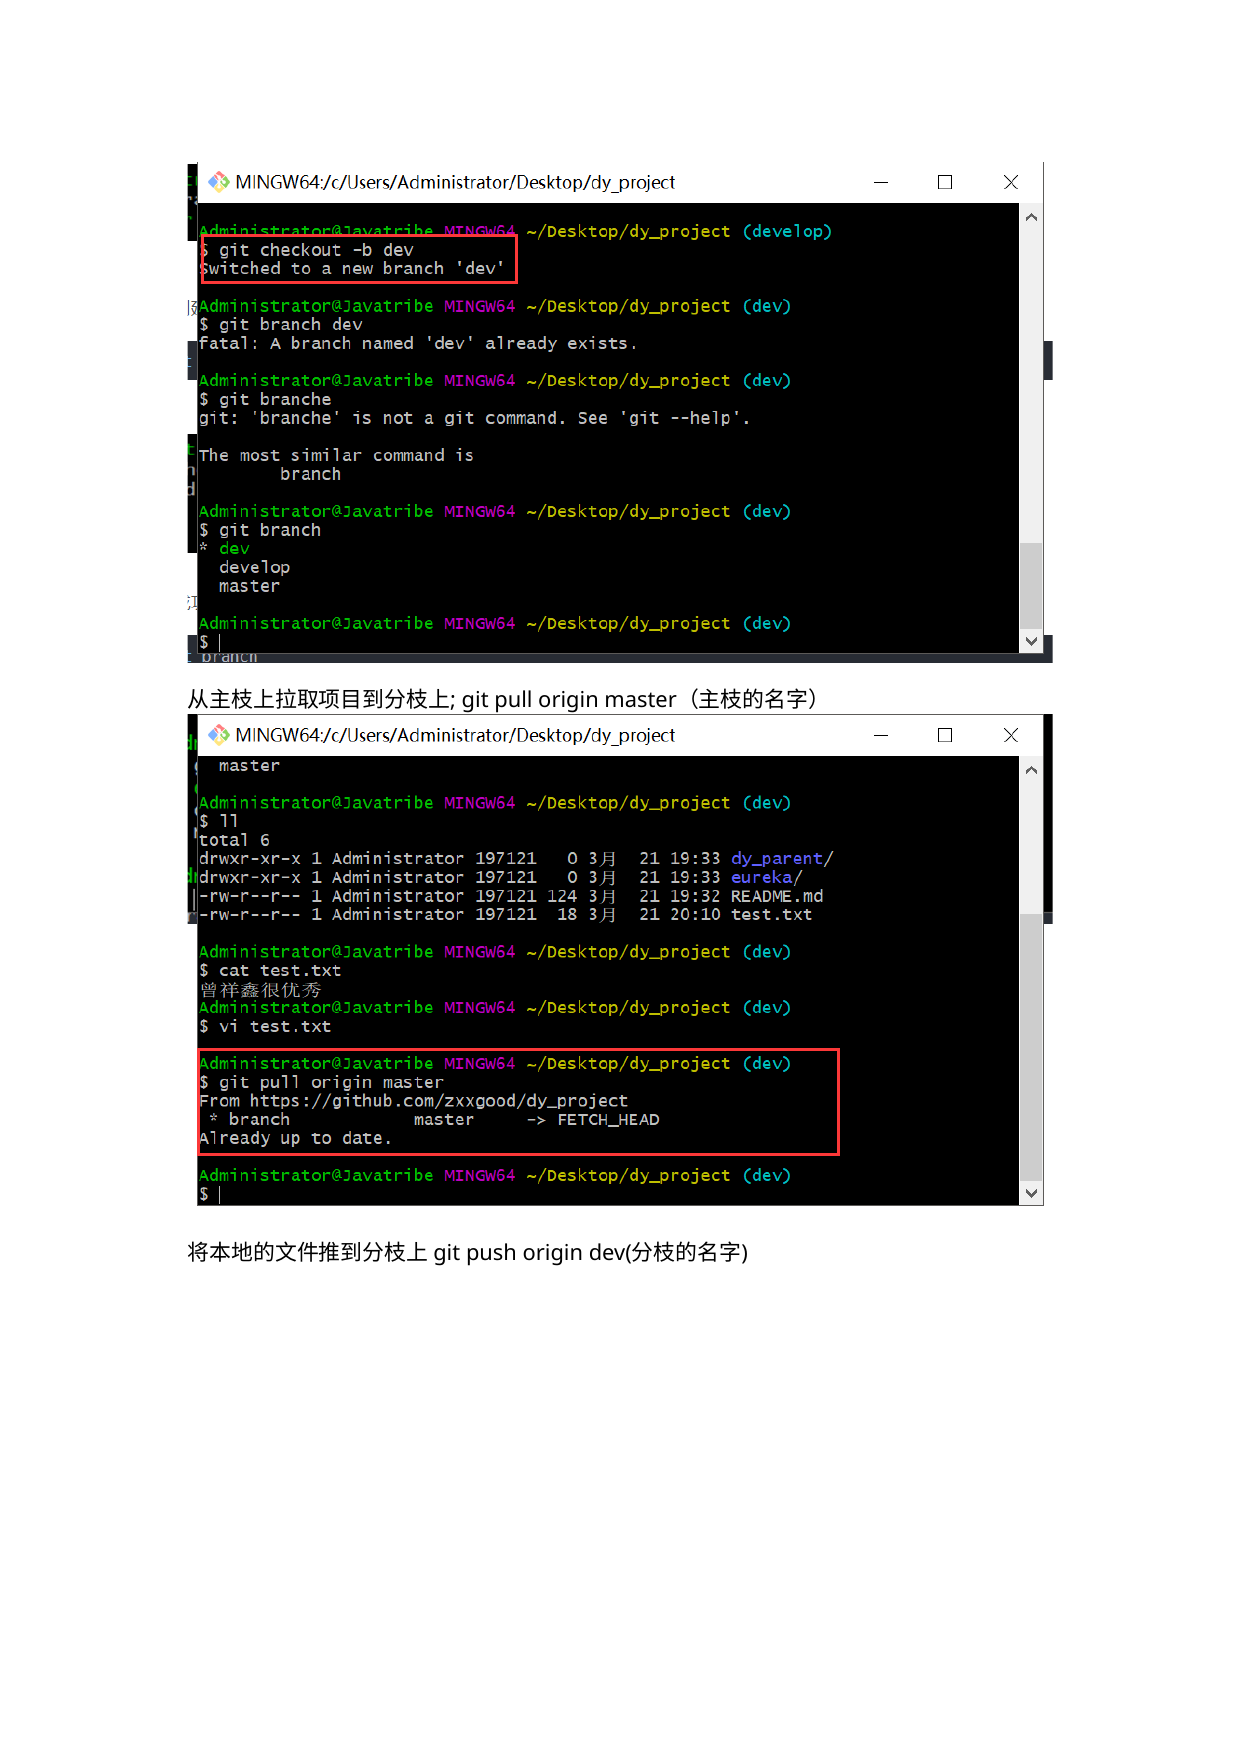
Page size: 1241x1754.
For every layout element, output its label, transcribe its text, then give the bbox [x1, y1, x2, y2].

picture [187, 714, 1053, 1215]
picture [187, 162, 1053, 663]
text 从主枝上拉取项目到分枝上; git pull origin master（主枝的名字） [187, 682, 1053, 714]
text 将本地的文件推到分枝上 git push origin dev(分枝的名字) [187, 1234, 1053, 1267]
